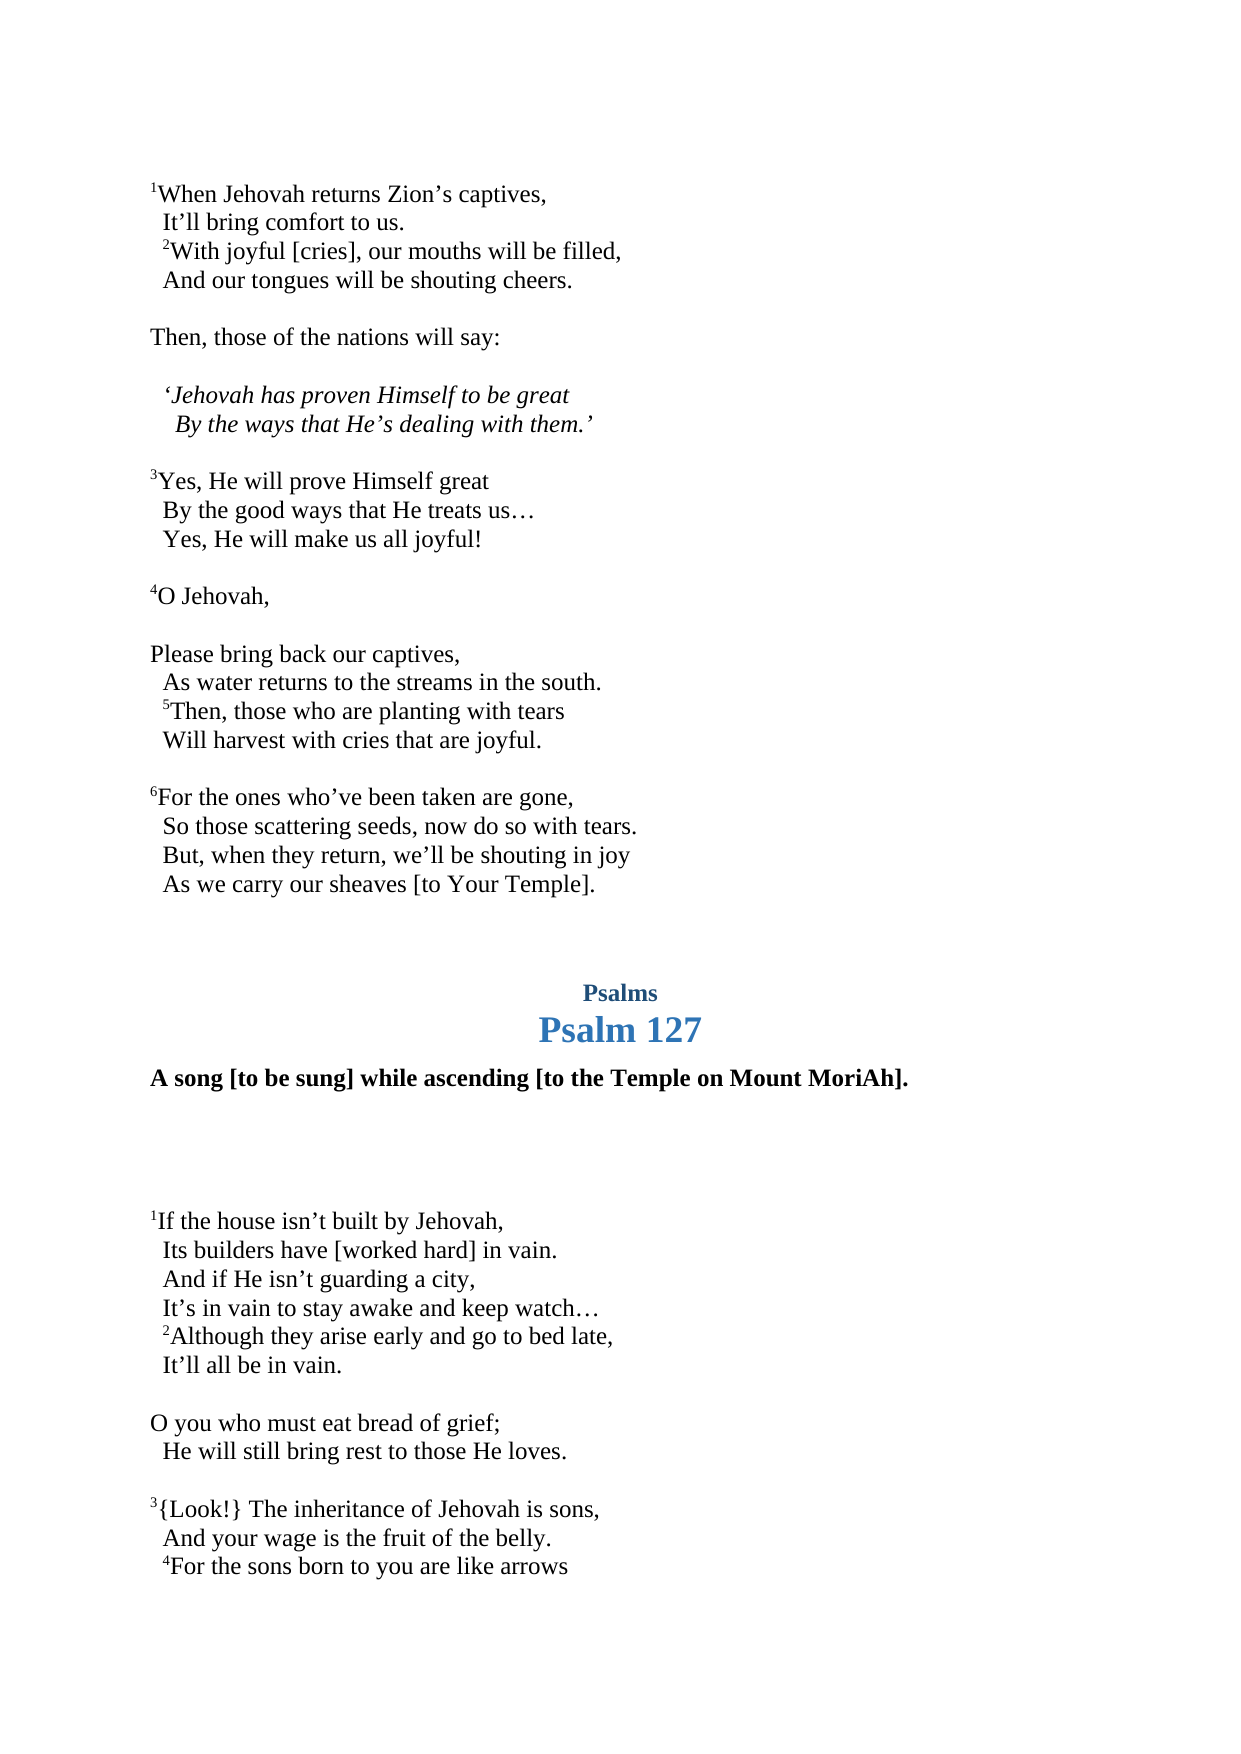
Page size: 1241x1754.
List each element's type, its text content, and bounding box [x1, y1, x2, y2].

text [150, 1063, 1090, 1580]
subtitle Psalm 127 [150, 1007, 1090, 1050]
subtitle Psalms [150, 978, 1090, 1007]
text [150, 150, 1090, 926]
